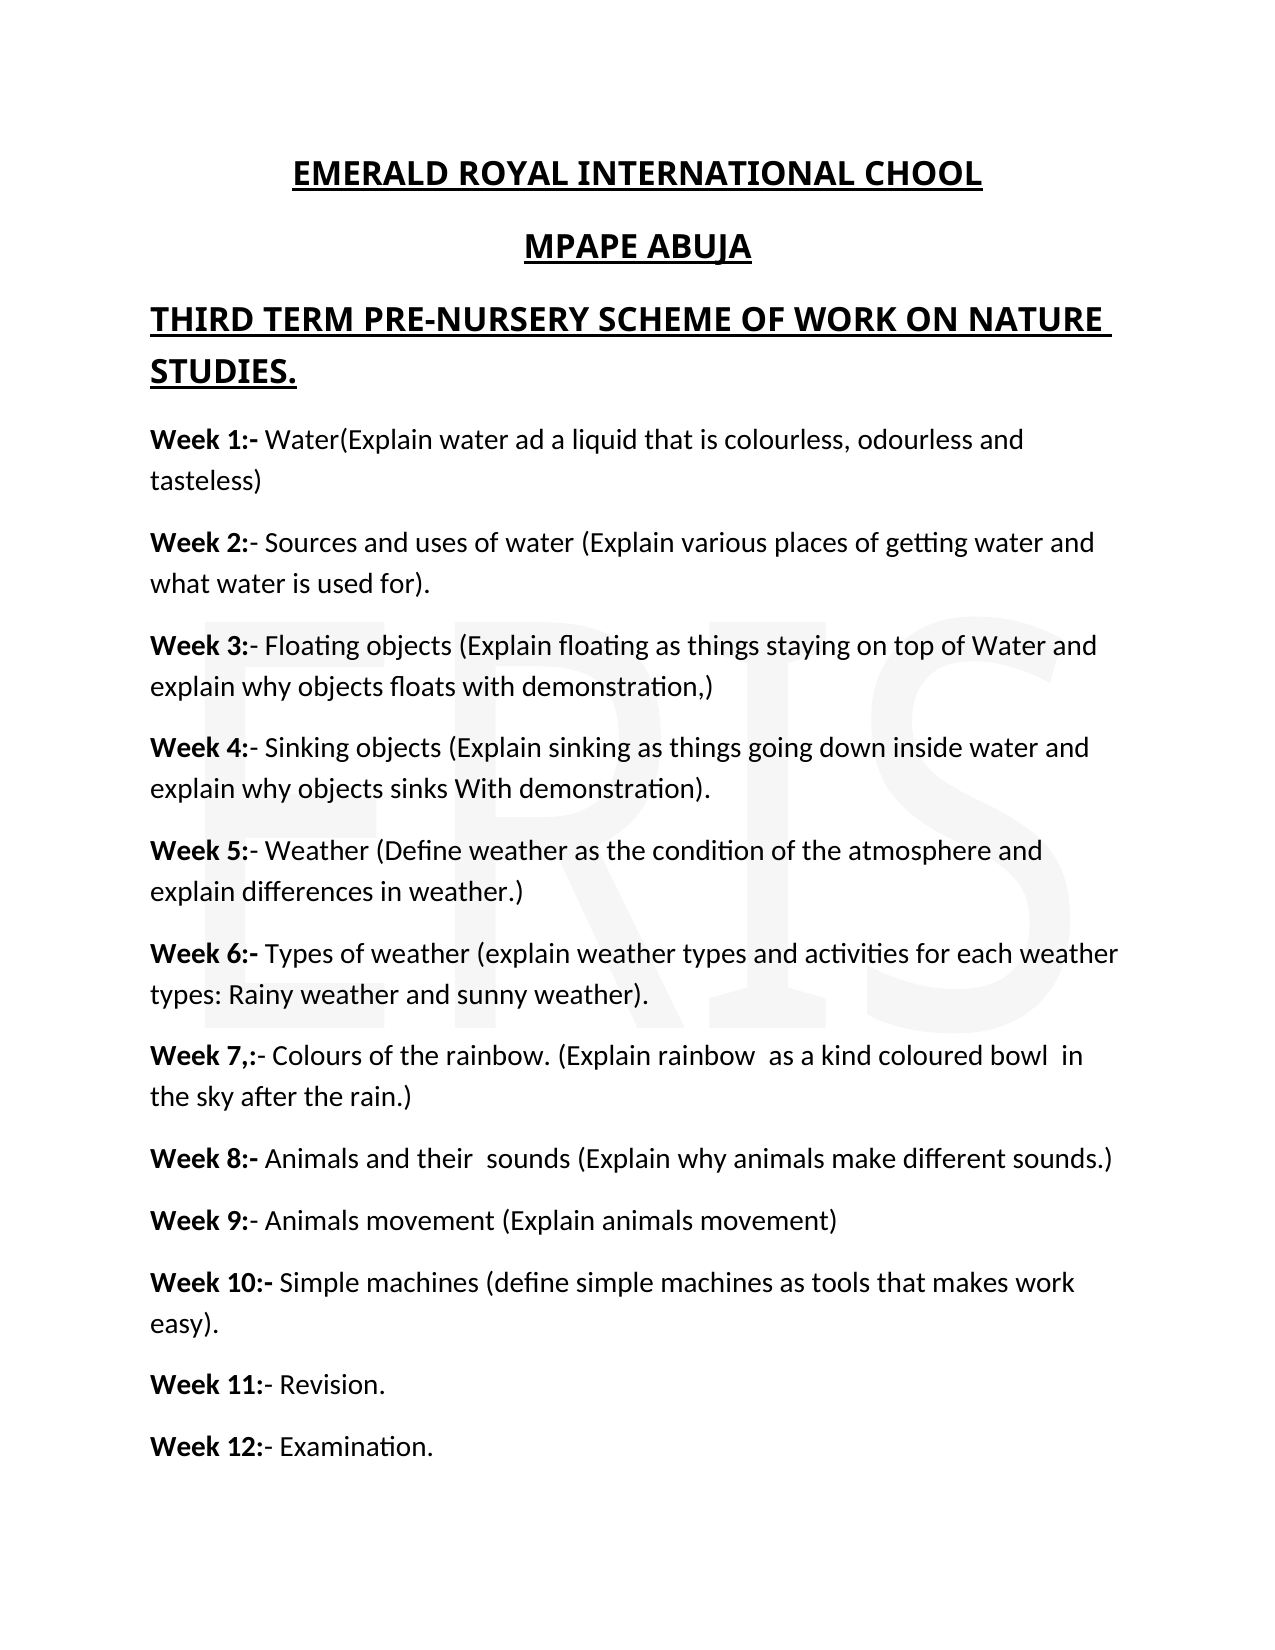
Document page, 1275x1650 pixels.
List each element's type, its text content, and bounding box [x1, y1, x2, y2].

text Week 10:- Simple machines (define simple machines as tools that makes work easy). [150, 1264, 1125, 1340]
text Week 9:- Animals movement (Explain animals movement) [150, 1202, 1125, 1238]
text MPAPE ABUJA [150, 223, 1125, 268]
text Week 4:- Sinking objects (Explain sinking as things going down inside water and explain why objects sinks With demonstration). [150, 729, 1125, 806]
text Week 12:- Examination. [150, 1428, 1125, 1464]
text Week 6:- Types of weather (explain weather types and activities for each weather types: Rainy weather and sunny weather). [150, 935, 1125, 1011]
text Week 11:- Revision. [150, 1366, 1125, 1402]
text Week 5:- Weather (Define weather as the condition of the atmosphere and explain differences in weather.) [150, 832, 1125, 909]
text Week 2:- Sources and uses of water (Explain various places of getting water and what water is used for). [150, 524, 1125, 601]
text THIRD TERM PRE-NURSERY SCHEME OF WORK ON NATURE STUDIES. [150, 296, 1125, 394]
text EMERALD ROYAL INTERNATIONAL CHOOL [150, 150, 1125, 195]
text Week 3:- Floating objects (Explain floating as things staying on top of Water and explain why objects floats with demonstration,) [150, 627, 1125, 703]
text Week 1:- Water(Explain water ad a liquid that is colourless, odourless and tasteless) [150, 421, 1125, 498]
text Week 8:- Animals and their sounds (Explain why animals make different sounds.) [150, 1140, 1125, 1176]
text Week 7,:- Colours of the rainbow. (Explain rainbow as a kind coloured bowl in the sky after the rain.) [150, 1037, 1125, 1114]
